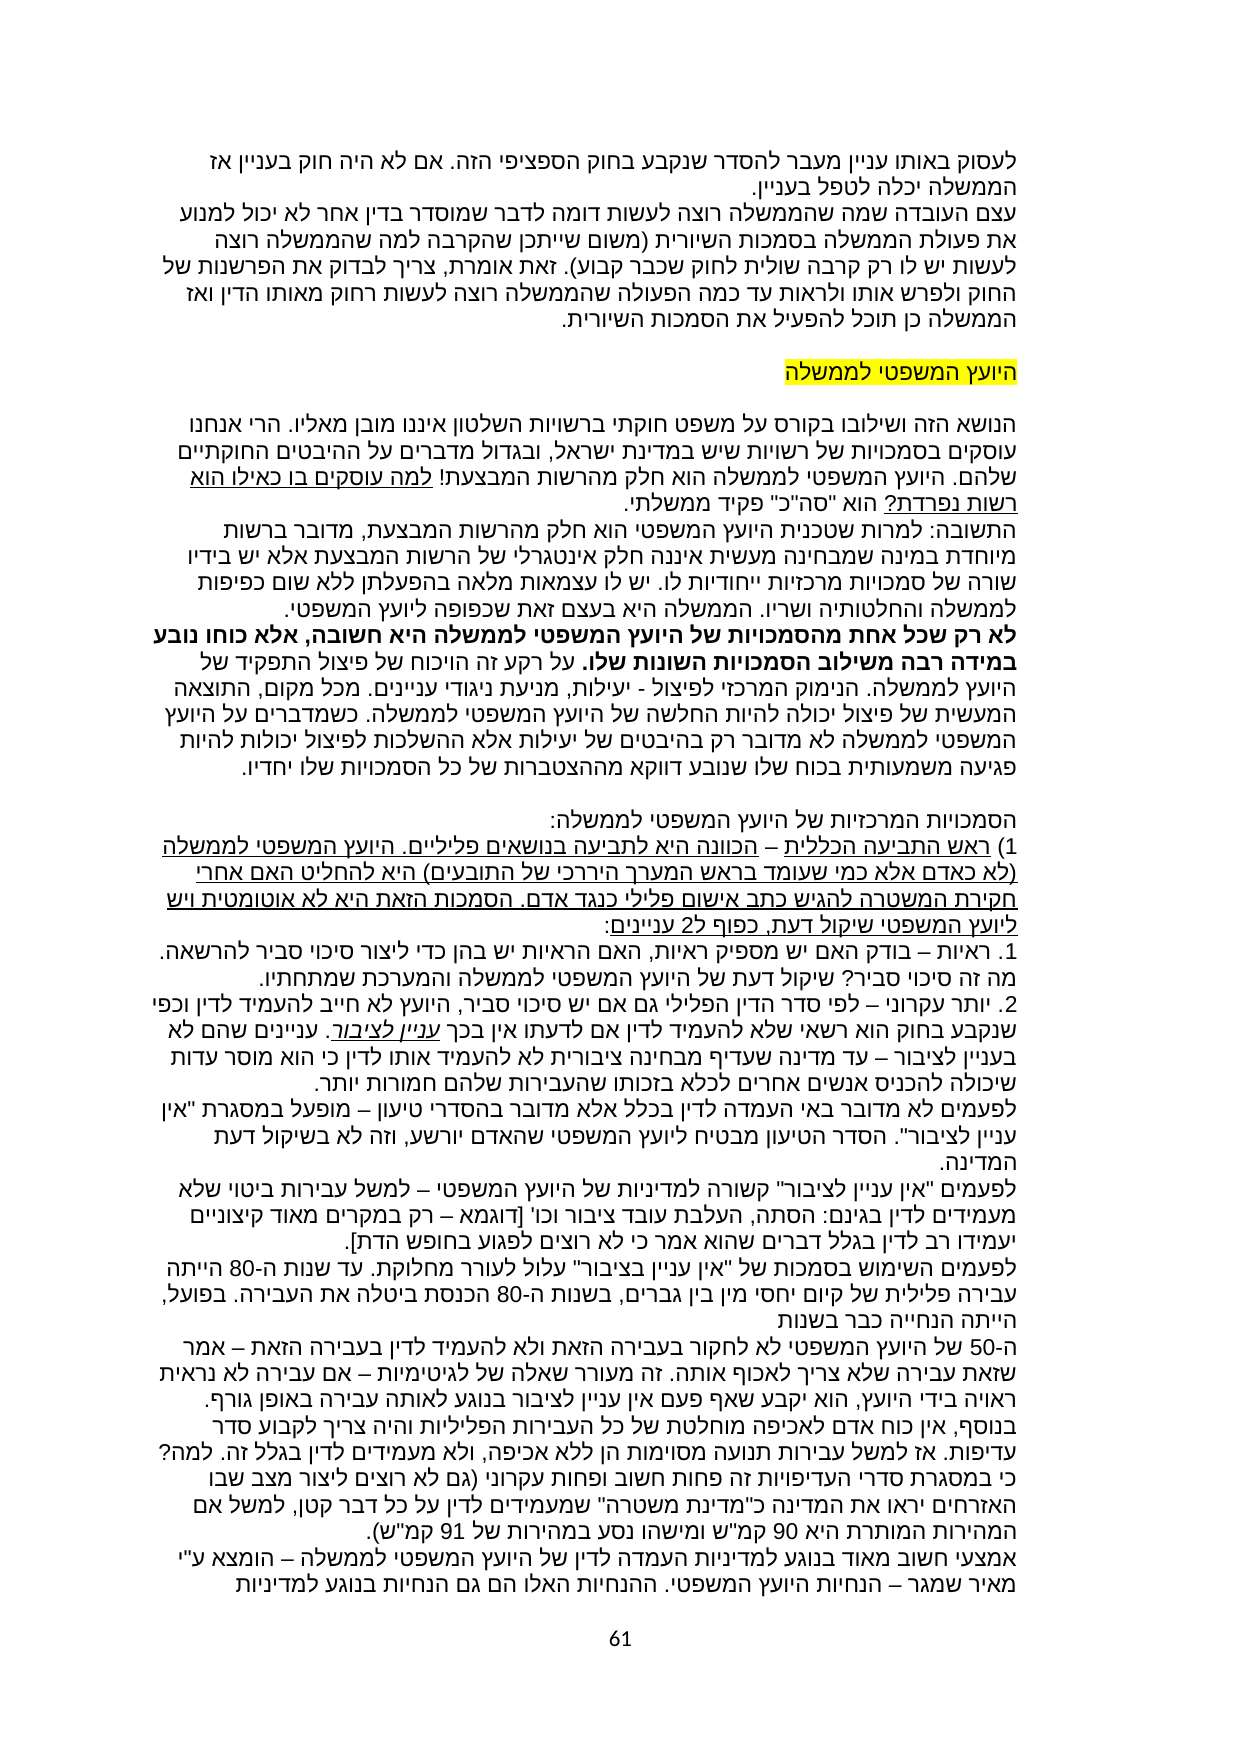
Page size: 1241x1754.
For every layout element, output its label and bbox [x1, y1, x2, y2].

text [148, 148, 1017, 1597]
